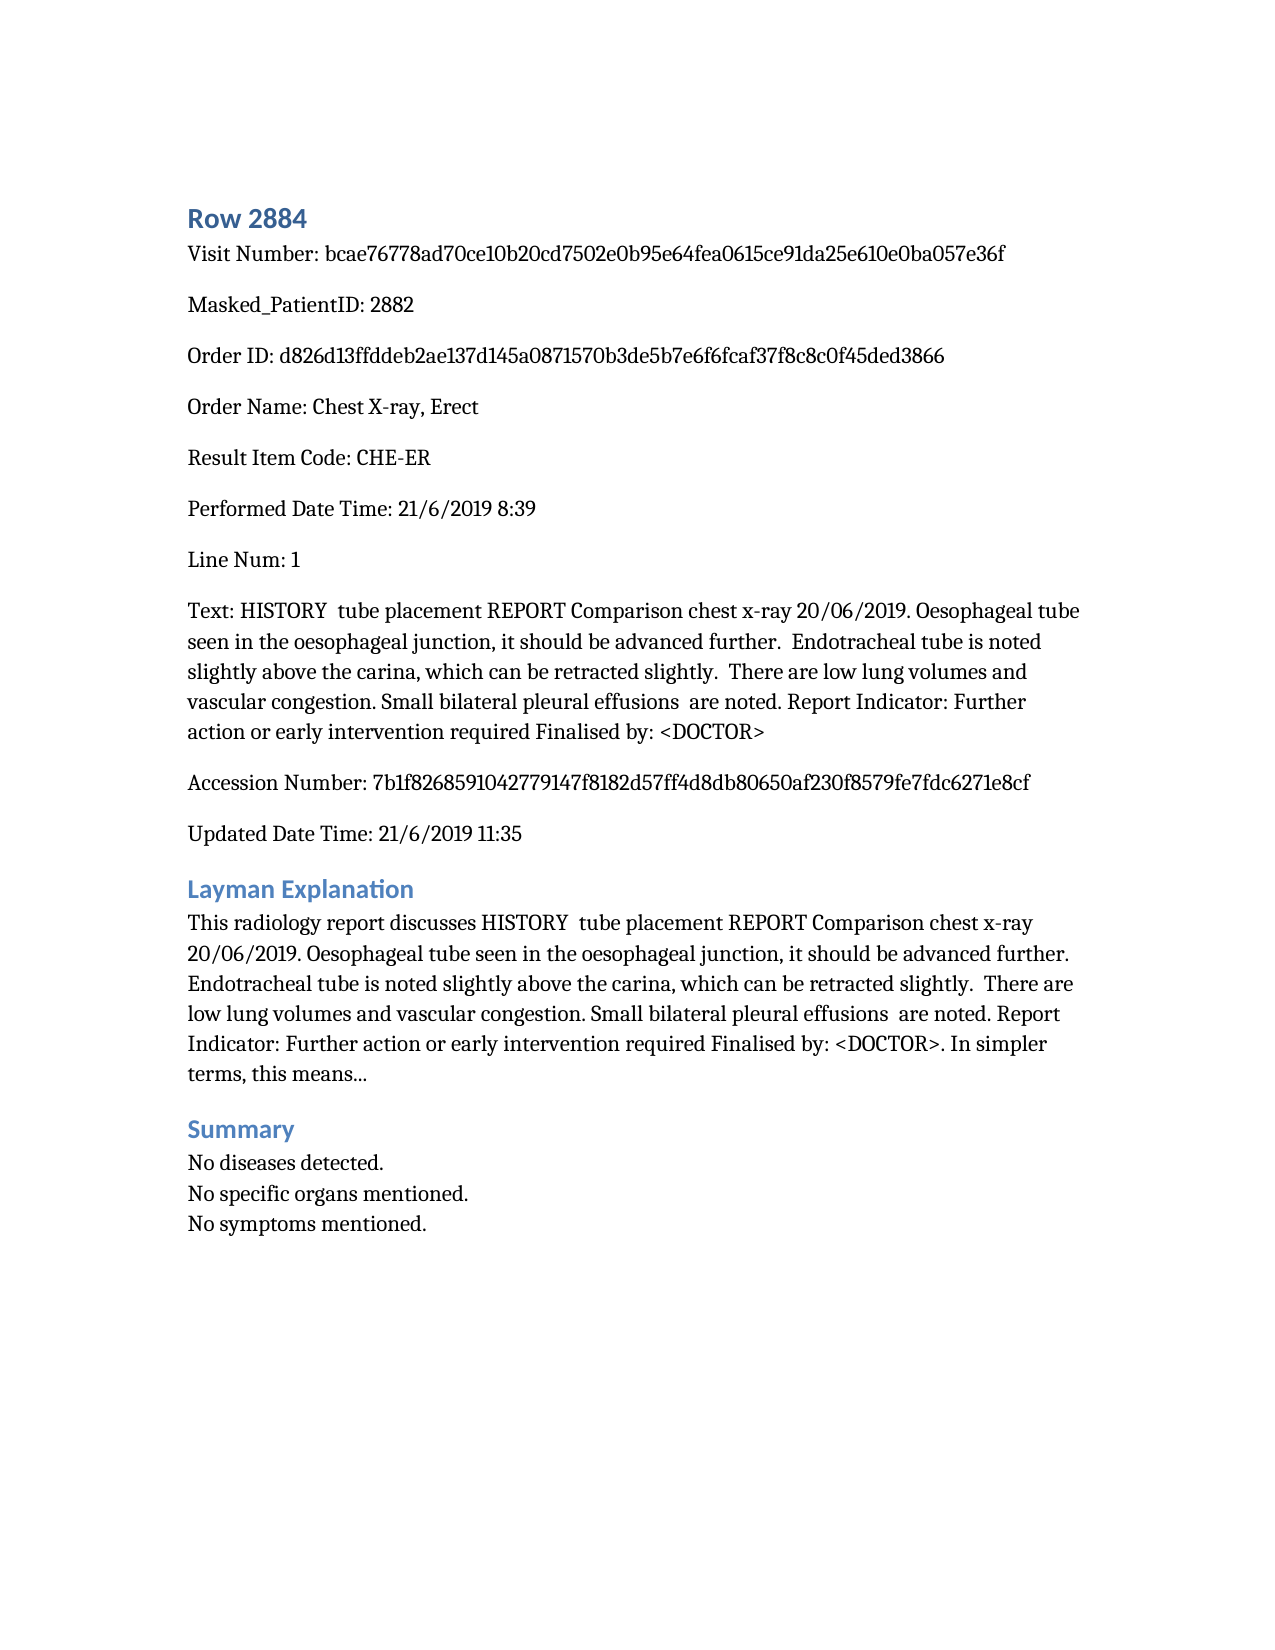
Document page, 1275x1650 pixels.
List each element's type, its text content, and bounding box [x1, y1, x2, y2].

text Line Num: 1 [187, 547, 1087, 573]
text Updated Date Time: 21/6/2019 11:35 [187, 821, 1087, 847]
text Text: HISTORY tube placement REPORT Comparison chest x-ray 20/06/2019. Oesophageal tube seen in the oesophageal junction, it should be advanced further. Endotracheal tube is noted slightly above the carina, which can be retracted slightly. There are low lung volumes and vascular congestion. Small bilateral pleural effusions are noted. Report Indicator: Further action or early intervention required Finalised by: <DOCTOR> [187, 598, 1087, 745]
text Result Item Code: CHE-ER [187, 445, 1087, 471]
text Visit Number: bcae76778ad70ce10b20cd7502e0b95e64fea0615ce91da25e610e0ba057e36f [187, 241, 1087, 267]
text No diseases detected. No specific organs mentioned. No symptoms mentioned. [187, 1150, 1087, 1237]
text Masked_PatientID: 2882 [187, 292, 1087, 318]
text Order Name: Chest X-ray, Erect [187, 394, 1087, 420]
subtitle Summary [187, 1112, 1087, 1145]
text Performed Date Time: 21/6/2019 8:39 [187, 496, 1087, 522]
subtitle Layman Explanation [187, 872, 1087, 905]
text This radiology report discusses HISTORY tube placement REPORT Comparison chest x-ray 20/06/2019. Oesophageal tube seen in the oesophageal junction, it should be advanced further. Endotracheal tube is noted slightly above the carina, which can be retracted slightly. There are low lung volumes and vascular congestion. Small bilateral pleural effusions are noted. Report Indicator: Further action or early intervention required Finalised by: <DOCTOR>. In simpler terms, this means... [187, 910, 1087, 1087]
text Accession Number: 7b1f8268591042779147f8182d57ff4d8db80650af230f8579fe7fdc6271e8cf [187, 770, 1087, 796]
text Order ID: d826d13ffddeb2ae137d145a0871570b3de5b7e6f6fcaf37f8c8c0f45ded3866 [187, 343, 1087, 369]
subtitle Row 2884 [187, 200, 1087, 236]
